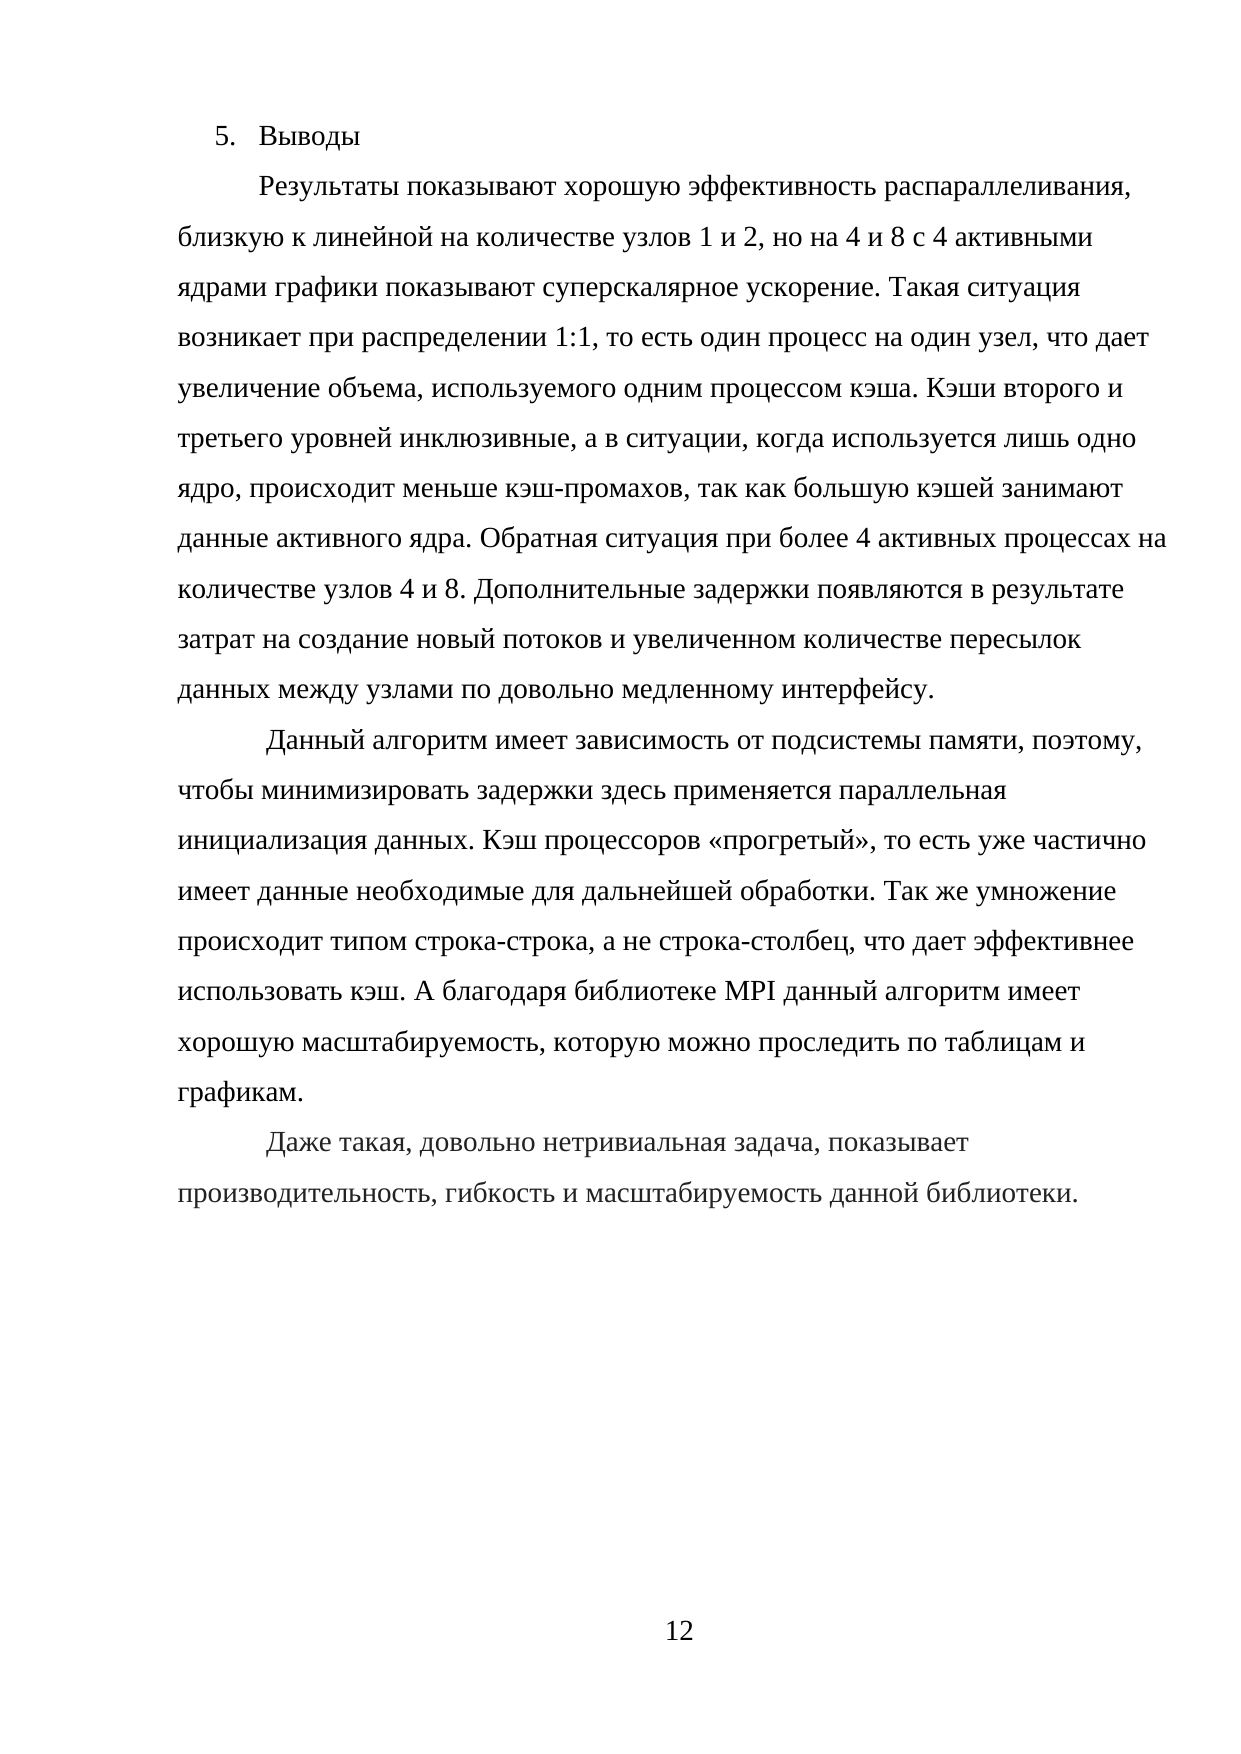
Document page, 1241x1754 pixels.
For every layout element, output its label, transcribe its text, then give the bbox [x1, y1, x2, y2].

list Данный алгоритм имеет зависимость от подсистемы памяти, поэтому, чтобы минимизировать задержки здесь применяется параллельная инициализация данных. Кэш процессоров «прогретый», то есть уже частично имеет данные необходимые для дальнейшей обработки. Так же умножение происходит типом строка-строка, а не строка-столбец, что дает эффективнее использовать кэш. А благодаря библиотеке MPI данный алгоритм имеет хорошую масштабируемость, которую можно проследить по таблицам и графикам. [177, 722, 1181, 1108]
list Выводы [177, 118, 1181, 152]
list Даже такая, довольно нетривиальная задача, показывает производительность, гибкость и масштабируемость данной библиотеки. [177, 1124, 1181, 1208]
list Результаты показывают хорошую эффективность распараллеливания, близкую к линейной на количестве узлов 1 и 2, но на 4 и 8 с 4 активными ядрами графики показывают суперскалярное ускорение. Такая ситуация возникает при распределении 1:1, то есть один процесс на один узел, что дает увеличение объема, используемого одним процессом кэша. Кэши второго и третьего уровней инклюзивные, а в ситуации, когда используется лишь одно ядро, происходит меньше кэш-промахов, так как большую кэшей занимают данные активного ядра. Обратная ситуация при более 4 активных процессах на количестве узлов 4 и 8. Дополнительные задержки появляются в результате затрат на создание новый потоков и увеличенном количестве пересылок данных между узлами по довольно медленному интерфейсу. [177, 168, 1181, 705]
